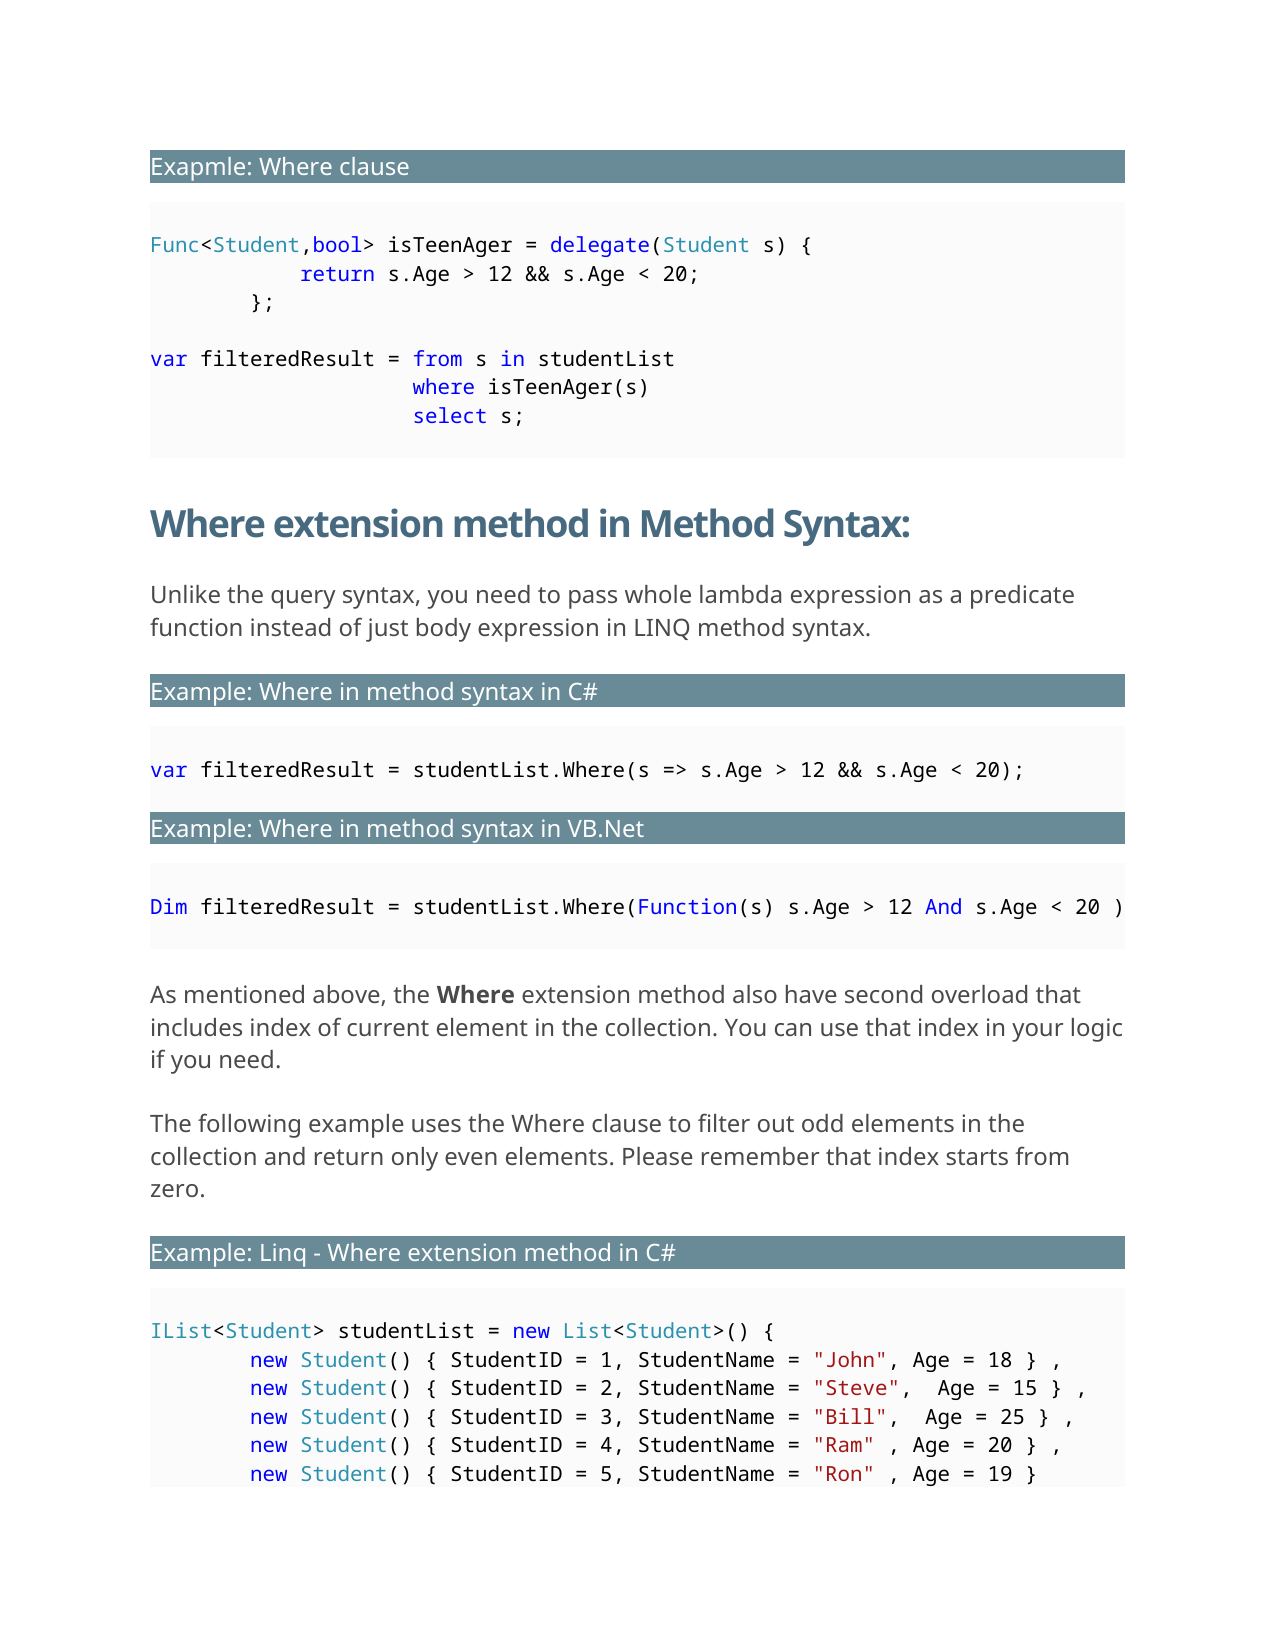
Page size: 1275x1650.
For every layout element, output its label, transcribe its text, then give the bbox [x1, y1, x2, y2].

text new Student() { StudentID = 5, StudentName = "Ron" , Age = 19 } [150, 1459, 1125, 1487]
text Exapmle: Where clause [150, 150, 1125, 183]
text IList<Student> studentList = new List<Student>() { [150, 1316, 1125, 1345]
text var filteredResult = studentList.Where(s => s.Age > 12 && s.Age < 20); [150, 755, 1125, 783]
text return s.Age > 12 && s.Age < 20; [150, 259, 1125, 287]
text As mentioned above, the Where extension method also have second overload that includes index of current element in the collection. You can use that index in your logic if you need. [150, 978, 1125, 1076]
text new Student() { StudentID = 3, StudentName = "Bill", Age = 25 } , [150, 1402, 1125, 1430]
text new Student() { StudentID = 1, StudentName = "John", Age = 18 } , [150, 1345, 1125, 1373]
text Dim filteredResult = studentList.Where(Function(s) s.Age > 12 And s.Age < 20 ) [150, 892, 1125, 920]
text new Student() { StudentID = 2, StudentName = "Steve", Age = 15 } , [150, 1373, 1125, 1402]
text Example: Where in method syntax in C# [150, 674, 1125, 707]
text var filteredResult = from s in studentList [150, 344, 1125, 372]
text Example: Where in method syntax in VB.Net [150, 812, 1125, 844]
text new Student() { StudentID = 4, StudentName = "Ram" , Age = 20 } , [150, 1430, 1125, 1459]
text The following example uses the Where clause to filter out odd elements in the collection and return only even elements. Please remember that index starts from zero. [150, 1107, 1125, 1205]
text Func<Student,bool> isTeenAger = delegate(Student s) { [150, 230, 1125, 259]
text Example: Linq - Where extension method in C# [150, 1236, 1125, 1269]
text select s; [150, 401, 1125, 429]
text where isTeenAger(s) [150, 372, 1125, 401]
subtitle Where extension method in Method Syntax: [150, 498, 1120, 549]
text Unlike the query syntax, you need to pass whole lambda expression as a predicate function instead of just body expression in LINQ method syntax. [150, 578, 1125, 643]
text }; [150, 287, 1125, 316]
